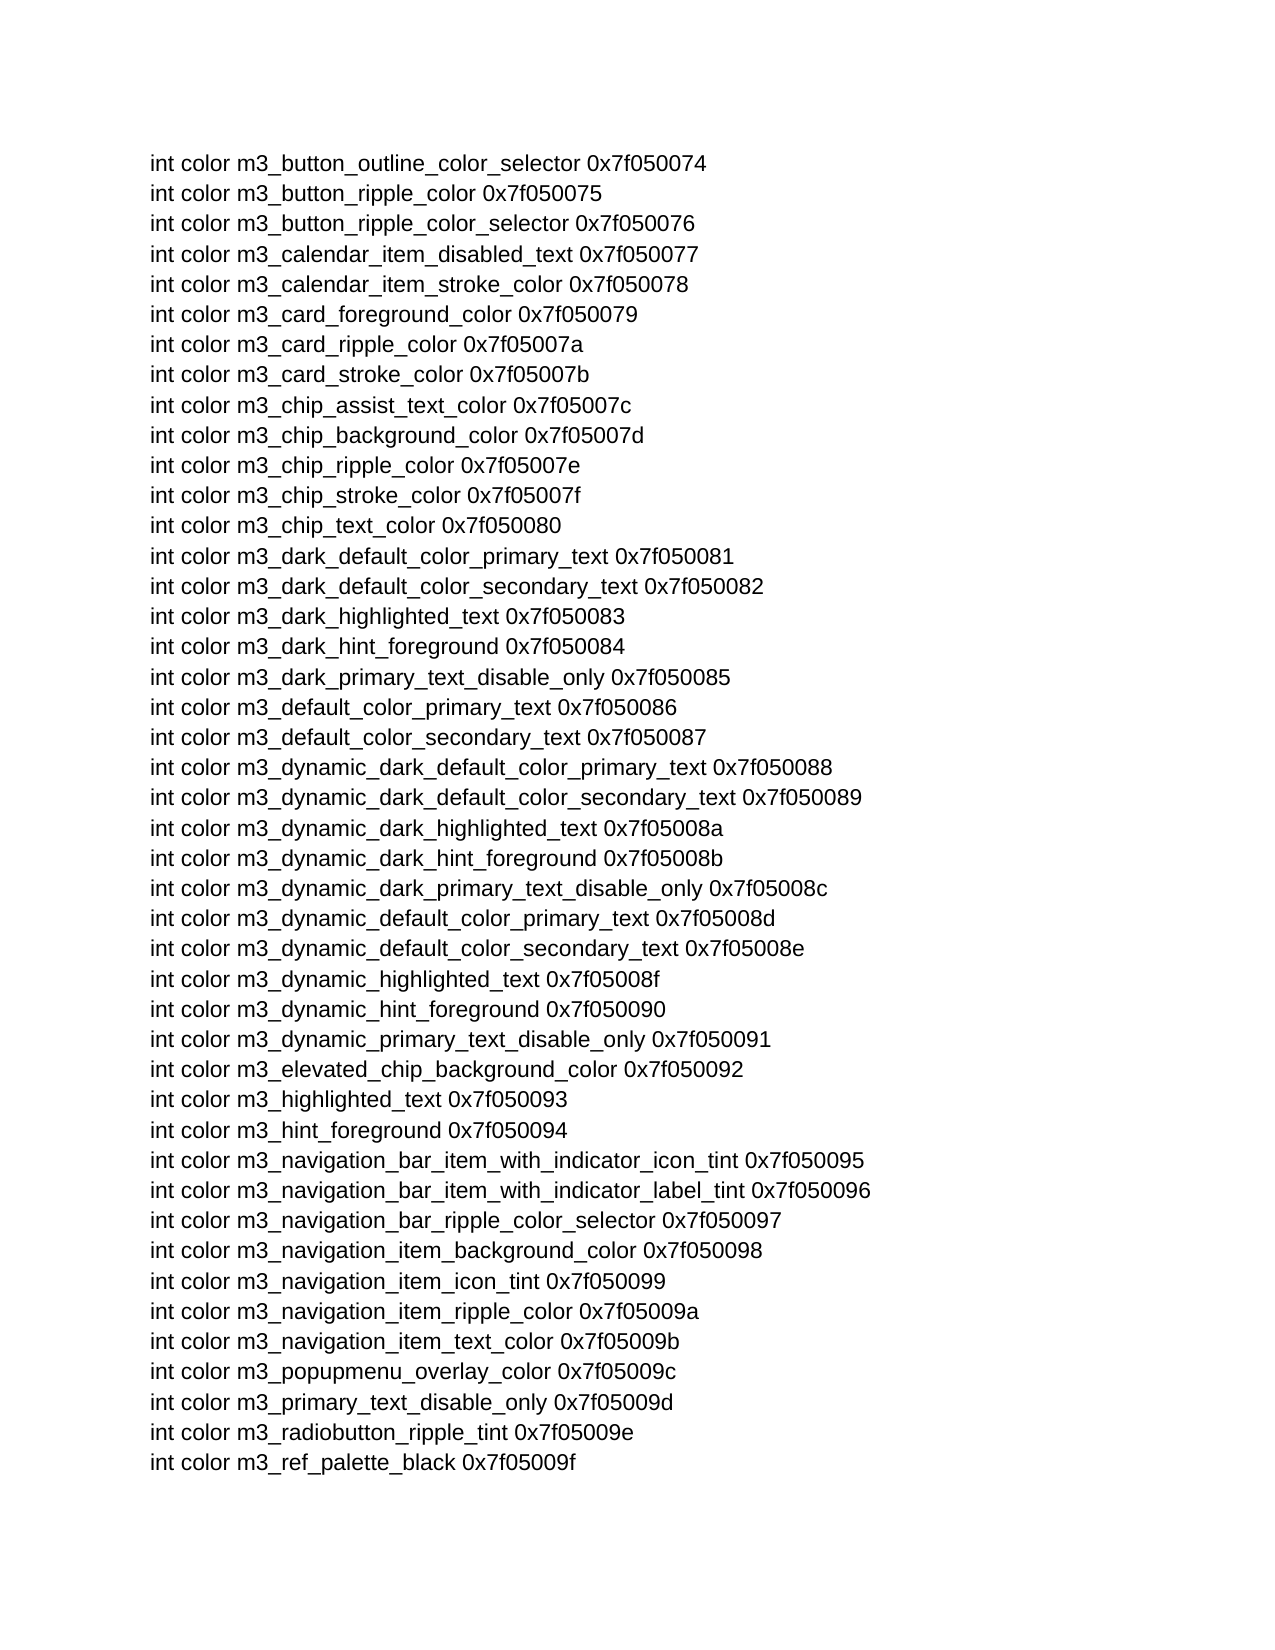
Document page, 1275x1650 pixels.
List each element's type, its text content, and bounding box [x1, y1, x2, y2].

text int color m3_navigation_bar_item_with_indicator_label_tint 0x7f050096 [150, 1177, 1125, 1203]
text int color m3_chip_ripple_color 0x7f05007e [150, 452, 1125, 478]
text int color m3_calendar_item_disabled_text 0x7f050077 [150, 241, 1125, 267]
text int color m3_card_foreground_color 0x7f050079 [150, 301, 1125, 327]
text int color m3_button_outline_color_selector 0x7f050074 [150, 150, 1125, 176]
text int color m3_chip_background_color 0x7f05007d [150, 422, 1125, 448]
text int color m3_navigation_item_text_color 0x7f05009b [150, 1328, 1125, 1354]
text int color m3_calendar_item_stroke_color 0x7f050078 [150, 271, 1125, 297]
text int color m3_card_ripple_color 0x7f05007a [150, 331, 1125, 358]
text int color m3_navigation_bar_item_with_indicator_icon_tint 0x7f050095 [150, 1147, 1125, 1173]
text int color m3_default_color_primary_text 0x7f050086 [150, 694, 1125, 720]
text int color m3_ref_palette_black 0x7f05009f [150, 1449, 1125, 1475]
text int color m3_button_ripple_color 0x7f050075 [150, 180, 1125, 207]
text int color m3_radiobutton_ripple_tint 0x7f05009e [150, 1419, 1125, 1445]
text int color m3_dynamic_dark_default_color_secondary_text 0x7f050089 [150, 784, 1125, 811]
text int color m3_dynamic_primary_text_disable_only 0x7f050091 [150, 1026, 1125, 1052]
text int color m3_dynamic_dark_primary_text_disable_only 0x7f05008c [150, 875, 1125, 901]
text int color m3_hint_foreground 0x7f050094 [150, 1117, 1125, 1143]
text int color m3_dark_primary_text_disable_only 0x7f050085 [150, 663, 1125, 690]
text int color m3_elevated_chip_background_color 0x7f050092 [150, 1056, 1125, 1083]
text int color m3_dynamic_dark_hint_foreground 0x7f05008b [150, 845, 1125, 871]
text int color m3_dynamic_default_color_secondary_text 0x7f05008e [150, 935, 1125, 962]
text int color m3_dynamic_dark_default_color_primary_text 0x7f050088 [150, 754, 1125, 781]
text int color m3_popupmenu_overlay_color 0x7f05009c [150, 1358, 1125, 1385]
text int color m3_chip_text_color 0x7f050080 [150, 512, 1125, 539]
text int color m3_navigation_item_icon_tint 0x7f050099 [150, 1268, 1125, 1294]
text int color m3_dark_default_color_primary_text 0x7f050081 [150, 543, 1125, 569]
text int color m3_button_ripple_color_selector 0x7f050076 [150, 210, 1125, 237]
text int color m3_dark_default_color_secondary_text 0x7f050082 [150, 573, 1125, 599]
text int color m3_default_color_secondary_text 0x7f050087 [150, 724, 1125, 750]
text int color m3_dynamic_highlighted_text 0x7f05008f [150, 966, 1125, 992]
text int color m3_navigation_bar_ripple_color_selector 0x7f050097 [150, 1207, 1125, 1234]
text int color m3_dark_highlighted_text 0x7f050083 [150, 603, 1125, 629]
text int color m3_dynamic_default_color_primary_text 0x7f05008d [150, 905, 1125, 932]
text int color m3_chip_stroke_color 0x7f05007f [150, 482, 1125, 509]
text int color m3_navigation_item_background_color 0x7f050098 [150, 1237, 1125, 1264]
text int color m3_dark_hint_foreground 0x7f050084 [150, 633, 1125, 660]
text int color m3_dynamic_hint_foreground 0x7f050090 [150, 996, 1125, 1022]
text int color m3_primary_text_disable_only 0x7f05009d [150, 1388, 1125, 1415]
text int color m3_dynamic_dark_highlighted_text 0x7f05008a [150, 814, 1125, 841]
text int color m3_highlighted_text 0x7f050093 [150, 1086, 1125, 1113]
text int color m3_chip_assist_text_color 0x7f05007c [150, 392, 1125, 418]
text int color m3_card_stroke_color 0x7f05007b [150, 361, 1125, 388]
text int color m3_navigation_item_ripple_color 0x7f05009a [150, 1298, 1125, 1324]
